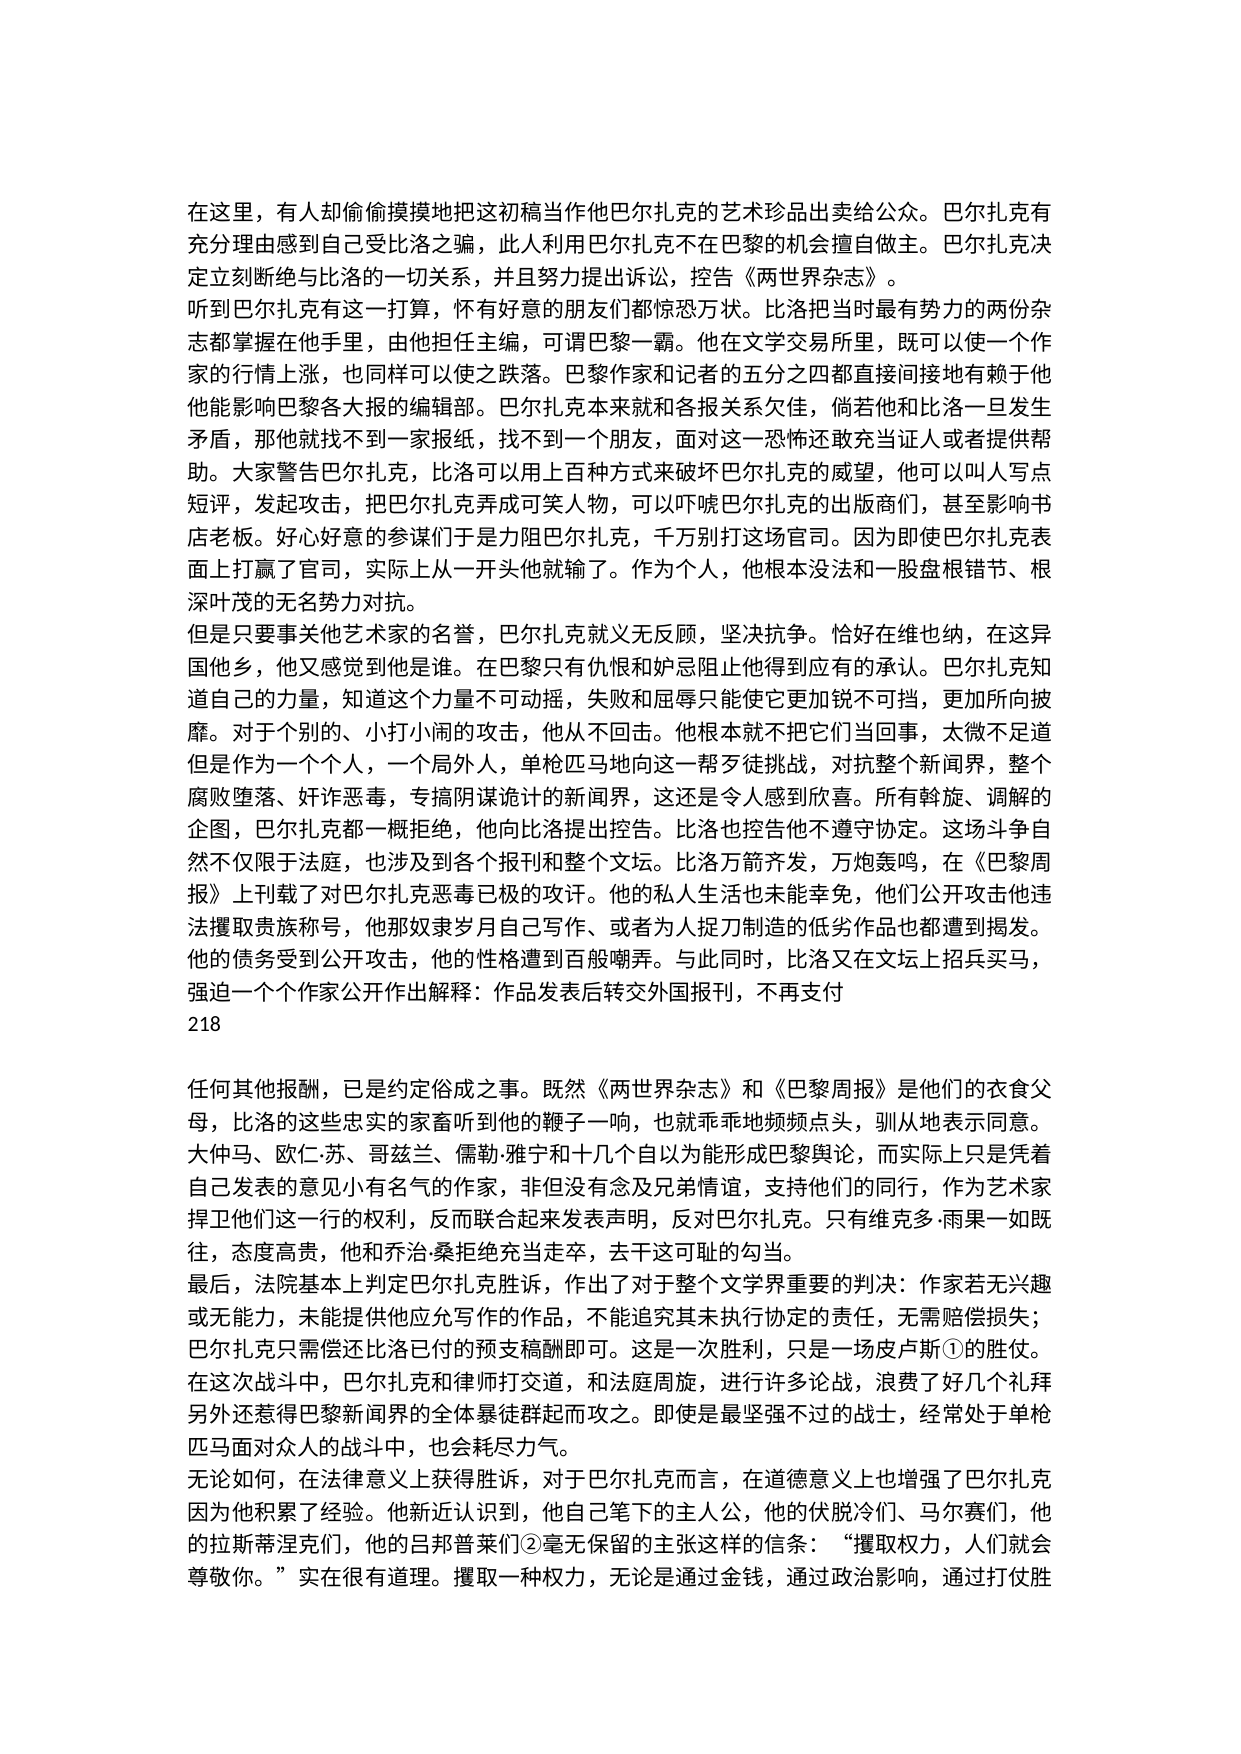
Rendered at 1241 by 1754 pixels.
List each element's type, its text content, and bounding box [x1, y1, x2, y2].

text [187, 1462, 1053, 1592]
text 在这里，有人却偷偷摸摸地把这初稿当作他巴尔扎克的艺术珍品出卖给公众。巴尔扎克有充分理由感到自己受比洛之骗，此人利用巴尔扎克不在巴黎的机会擅自做主。巴尔扎克决定立刻断绝与比洛的一切关系，并且努力提出诉讼，控告《两世界杂志》。 [187, 194, 1053, 292]
text 听到巴尔扎克有这一打算，怀有好意的朋友们都惊恐万状。比洛把当时最有势力的两份杂志都掌握在他手里，由他担任主编，可谓巴黎一霸。他在文学交易所里，既可以使一个作家的行情上涨，也同样可以使之跌落。巴黎作家和记者的五分之四都直接间接地有赖于他，他能影响巴黎各大报的编辑部。巴尔扎克本来就和各报关系欠佳，倘若他和比洛一旦发生矛盾，那他就找不到一家报纸，找不到一个朋友，面对这一恐怖还敢充当证人或者提供帮助。大家警告巴尔扎克，比洛可以用上百种方式来破坏巴尔扎克的威望，他可以叫人写点短评，发起攻击，把巴尔扎克弄成可笑人物，可以吓唬巴尔扎克的出版商们，甚至影响书店老板。好心好意的参谋们于是力阻巴尔扎克，千万别打这场官司。因为即使巴尔扎克表面上打赢了官司，实际上从一开头他就输了。作为个人，他根本没法和一股盘根错节、根深叶茂的无名势力对抗。 [187, 292, 1053, 617]
text 任何其他报酬，已是约定俗成之事。既然《两世界杂志》和《巴黎周报》是他们的衣食父母，比洛的这些忠实的家畜听到他的鞭子一响，也就乖乖地频频点头，驯从地表示同意。大仲马、欧仁·苏、哥兹兰、儒勒·雅宁和十几个自以为能形成巴黎舆论，而实际上只是凭着自己发表的意见小有名气的作家，非但没有念及兄弟情谊，支持他们的同行，作为艺术家捍卫他们这一行的权利，反而联合起来发表声明，反对巴尔扎克。只有维克多·雨果一如既往，态度高贵，他和乔治·桑拒绝充当走卒，去干这可耻的勾当。 [187, 1072, 1053, 1267]
text 最后，法院基本上判定巴尔扎克胜诉，作出了对于整个文学界重要的判决：作家若无兴趣或无能力，未能提供他应允写作的作品，不能追究其未执行协定的责任，无需赔偿损失；巴尔扎克只需偿还比洛已付的预支稿酬即可。这是一次胜利，只是一场皮卢斯①的胜仗。在这次战斗中，巴尔扎克和律师打交道，和法庭周旋，进行许多论战，浪费了好几个礼拜，另外还惹得巴黎新闻界的全体暴徒群起而攻之。即使是最坚强不过的战士，经常处于单枪匹马面对众人的战斗中，也会耗尽力气。 [187, 1267, 1053, 1462]
text 但是只要事关他艺术家的名誉，巴尔扎克就义无反顾，坚决抗争。恰好在维也纳，在这异国他乡，他又感觉到他是谁。在巴黎只有仇恨和妒忌阻止他得到应有的承认。巴尔扎克知道自己的力量，知道这个力量不可动摇，失败和屈辱只能使它更加锐不可挡，更加所向披靡。对于个别的、小打小闹的攻击，他从不回击。他根本就不把它们当回事，太微不足道。但是作为一个个人，一个局外人，单枪匹马地向这一帮歹徒挑战，对抗整个新闻界，整个腐败堕落、奸诈恶毒，专搞阴谋诡计的新闻界，这还是令人感到欣喜。所有斡旋、调解的企图，巴尔扎克都一概拒绝，他向比洛提出控告。比洛也控告他不遵守协定。这场斗争自然不仅限于法庭，也涉及到各个报刊和整个文坛。比洛万箭齐发，万炮轰鸣，在《巴黎周报》上刊载了对巴尔扎克恶毒已极的攻讦。他的私人生活也未能幸免，他们公开攻击他违法攫取贵族称号，他那奴隶岁月自己写作、或者为人捉刀制造的低劣作品也都遭到揭发。他的债务受到公开攻击，他的性格遭到百般嘲弄。与此同时，比洛又在文坛上招兵买马，强迫一个个作家公开作出解释：作品发表后转交外国报刊，不再支付 [187, 617, 1053, 1007]
text 218 [187, 1007, 1053, 1039]
